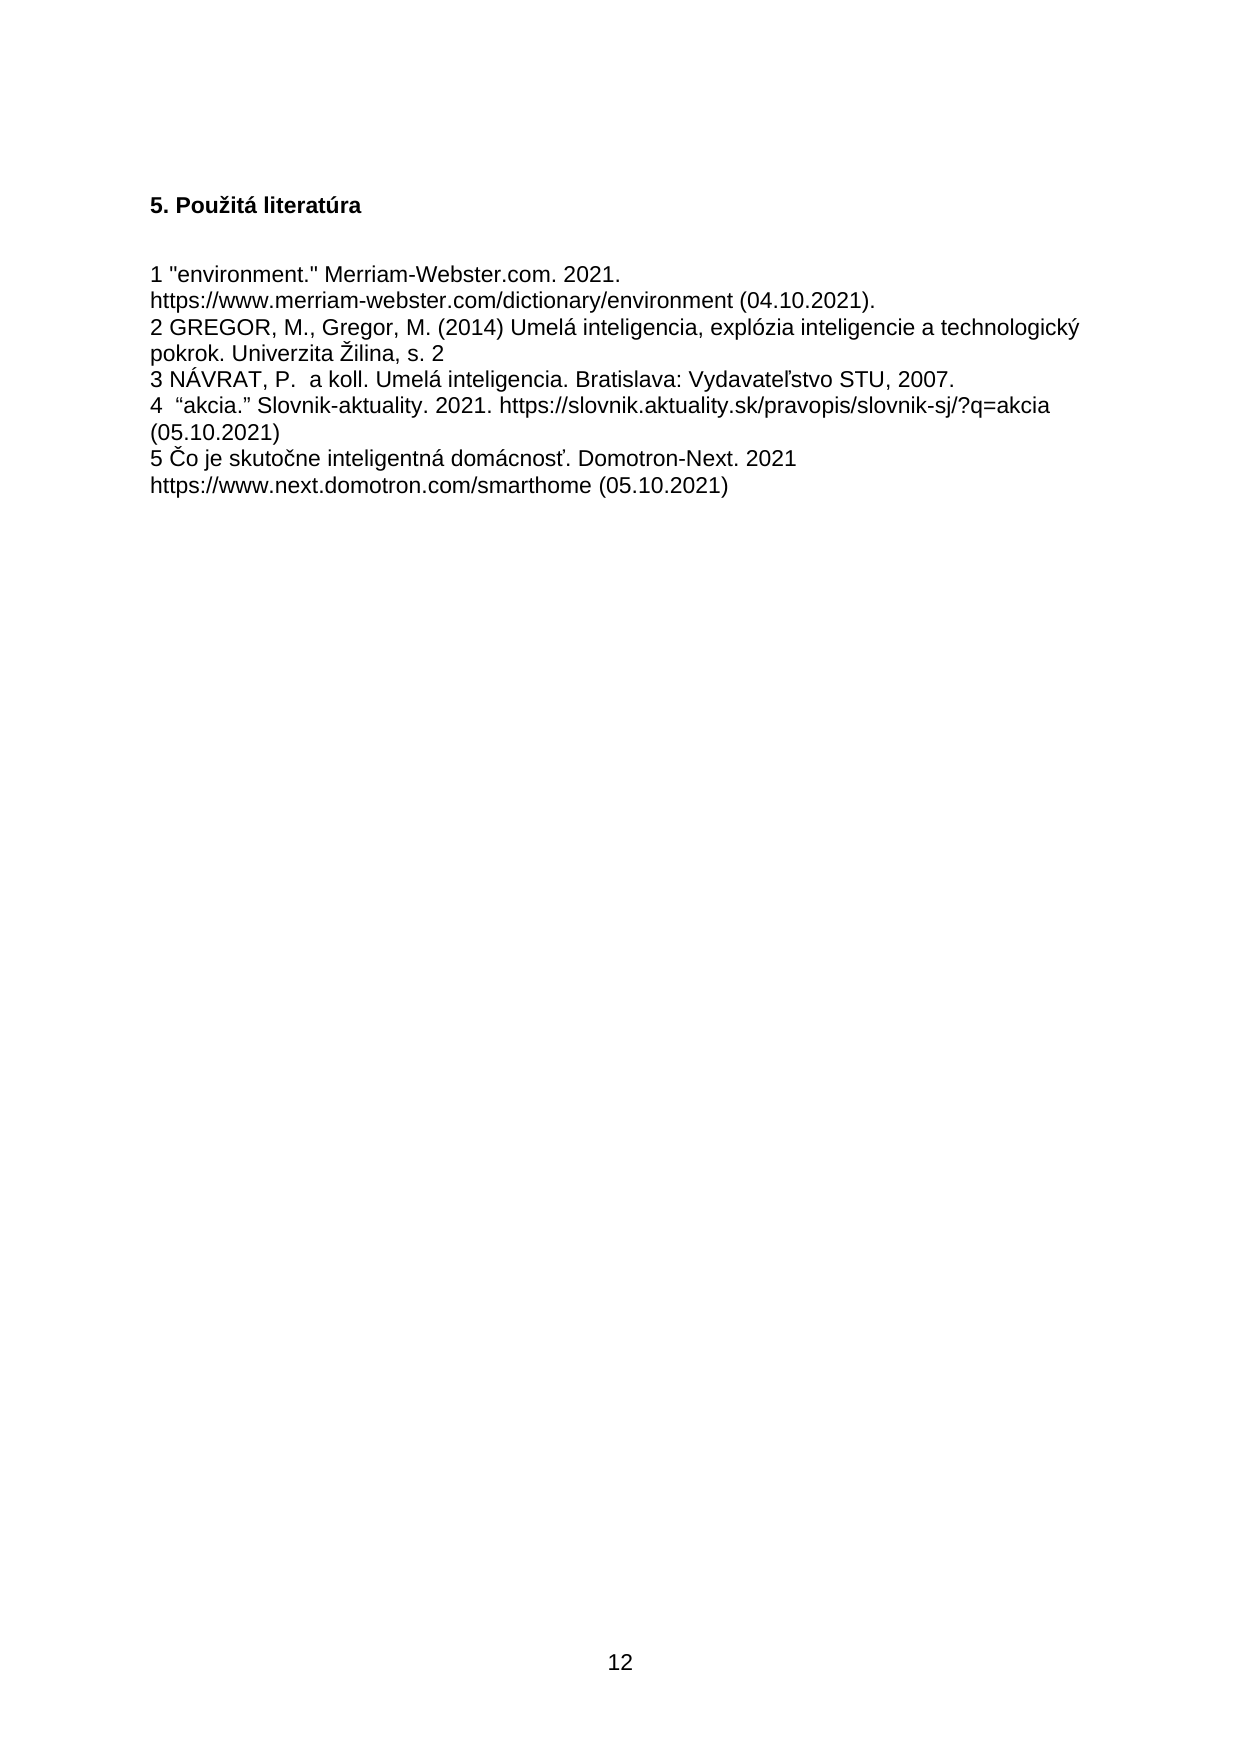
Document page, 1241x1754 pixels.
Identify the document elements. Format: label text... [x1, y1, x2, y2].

text 3 NÁVRAT, P. a koll. Umelá inteligencia. Bratislava: Vydavateľstvo STU, 2007. [150, 366, 1090, 392]
subtitle 5. Použitá literatúra [150, 192, 1090, 218]
text https://www.merriam-webster.com/dictionary/environment (04.10.2021). [150, 287, 1090, 313]
text 2 GREGOR, M., Gregor, M. (2014) Umelá inteligencia, explózia inteligencie a technologický pokrok. Univerzita Žilina, s. 2 [150, 313, 1090, 366]
text 5 Čo je skutočne inteligentná domácnosť. Domotron-Next. 2021 https://www.next.domotron.com/smarthome (05.10.2021) [150, 445, 1090, 498]
text 4 “akcia.” Slovnik-aktuality. 2021. https://slovnik.aktuality.sk/pravopis/slovnik-sj/?q=akcia (05.10.2021) [150, 392, 1090, 445]
text 1 "environment." Merriam-Webster.com. 2021. [150, 261, 1090, 287]
